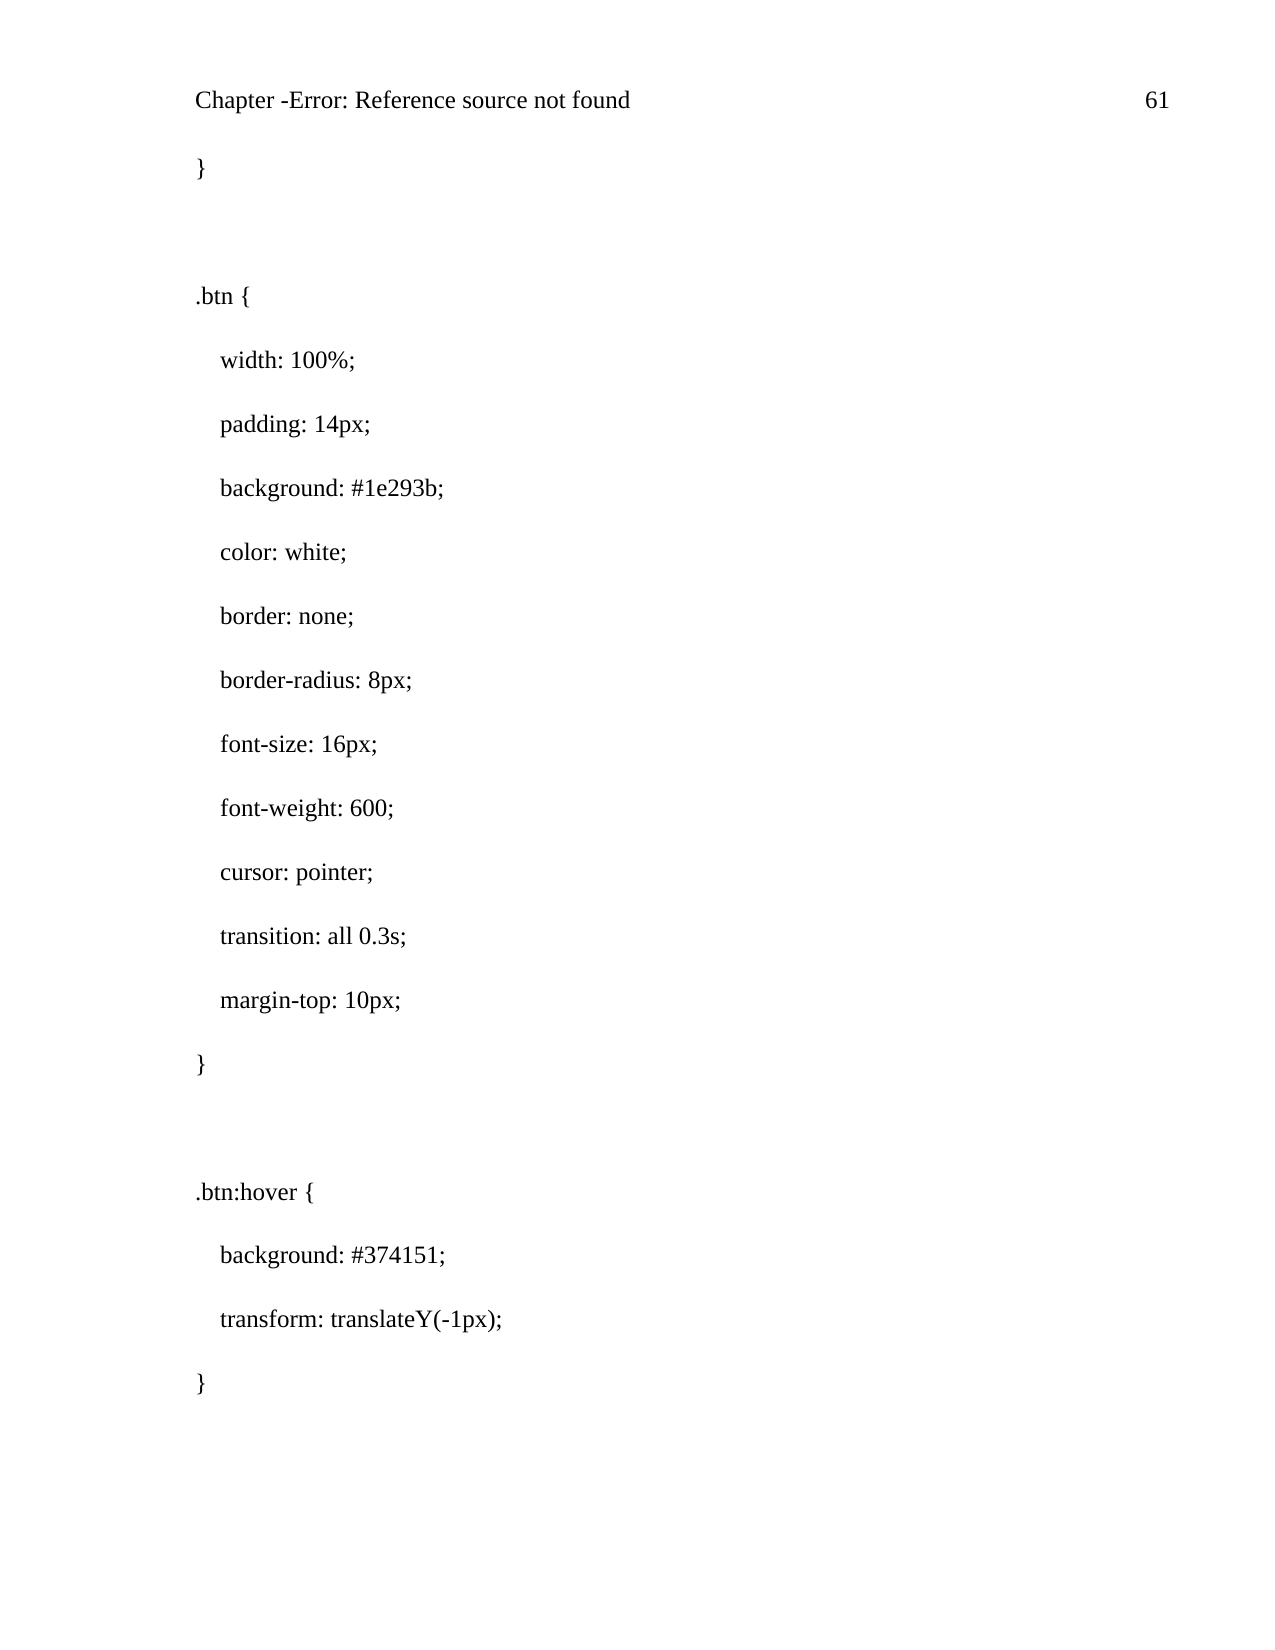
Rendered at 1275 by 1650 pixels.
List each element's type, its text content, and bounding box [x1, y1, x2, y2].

text } [195, 1049, 1155, 1077]
text } [195, 153, 1155, 182]
text margin-top: 10px; [195, 985, 1155, 1013]
text color: white; [195, 537, 1155, 566]
text border: none; [195, 601, 1155, 630]
text font-weight: 600; [195, 793, 1155, 822]
text font-size: 16px; [195, 729, 1155, 758]
text } [195, 1368, 1155, 1397]
text cursor: pointer; [195, 857, 1155, 886]
text .btn:hover { [195, 1177, 1155, 1205]
text transition: all 0.3s; [195, 921, 1155, 949]
text padding: 14px; [195, 409, 1155, 438]
text width: 100%; [195, 345, 1155, 374]
text border-radius: 8px; [195, 665, 1155, 694]
text background: #374151; [195, 1241, 1155, 1269]
text .btn { [195, 281, 1155, 310]
text background: #1e293b; [195, 473, 1155, 502]
text transform: translateY(-1px); [195, 1304, 1155, 1333]
